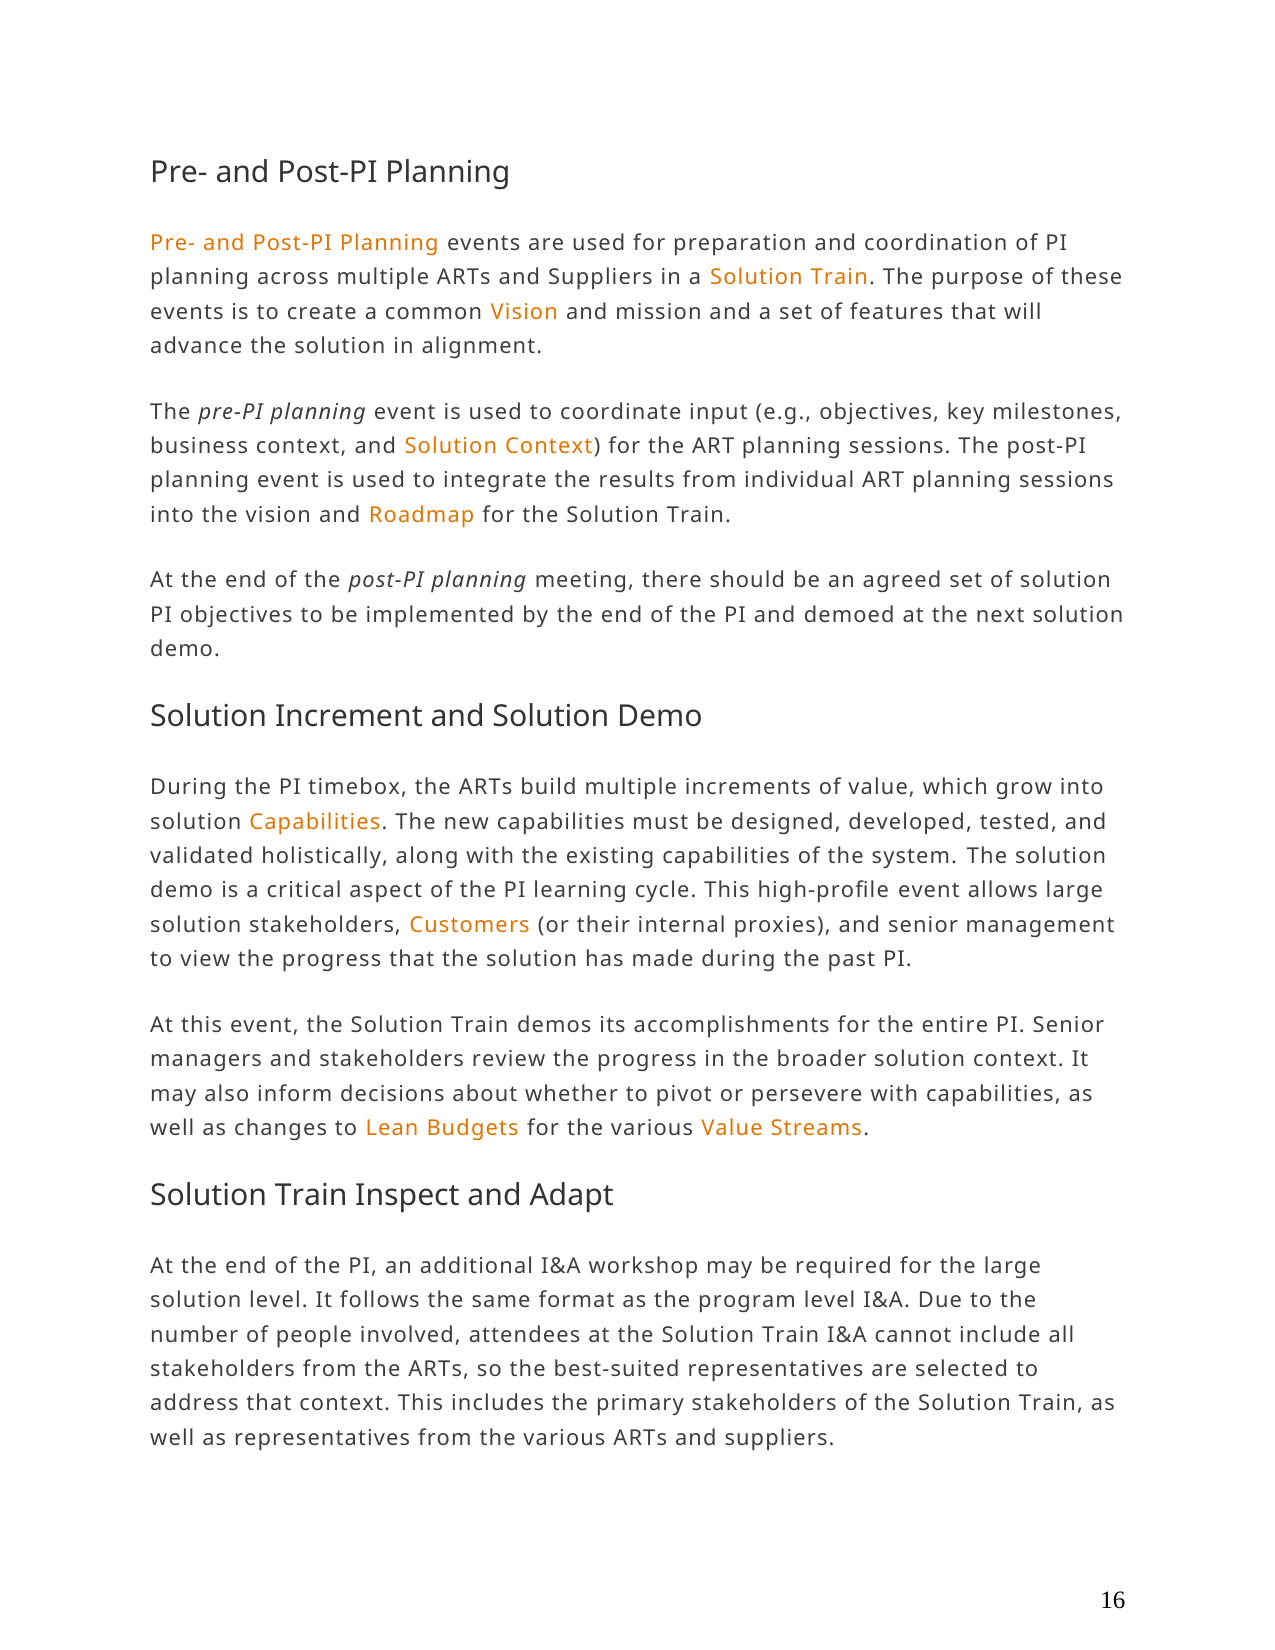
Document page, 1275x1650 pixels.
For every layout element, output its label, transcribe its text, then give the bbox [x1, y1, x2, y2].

text Solution Train Inspect and Adapt [150, 1173, 1125, 1214]
text During the PI timebox, the ARTs build multiple increments of value, which grow into solution Capabilities. The new capabilities must be designed, developed, tested, and validated holistically, along with the existing capabilities of the system. The solution demo is a critical aspect of the PI learning cycle. This high-profile event allows large solution stakeholders, Customers (or their internal proxies), and senior management to view the progress that the solution has made during the past PI. [150, 767, 1125, 973]
text At the end of the post-PI planning meeting, there should be an agreed set of solution PI objectives to be implemented by the end of the PI and demoed at the next solution demo. [150, 560, 1125, 663]
text Pre- and Post-PI Planning [150, 150, 1125, 191]
text Solution Increment and Solution Demo [150, 694, 1125, 735]
text Pre- and Post-PI Planning events are used for preparation and coordination of PI planning across multiple ARTs and Suppliers in a Solution Train. The purpose of these events is to create a common Vision and mission and a set of features that will advance the solution in alignment. [150, 222, 1125, 360]
text At this event, the Solution Train demos its accomplishments for the entire PI. Senior managers and stakeholders review the progress in the broader solution context. It may also inform decisions about whether to pivot or persevere with capabilities, as well as changes to Lean Budgets for the various Value Streams. [150, 1004, 1125, 1142]
text At the end of the PI, an additional I&A workshop may be required for the large solution level. It follows the same format as the program level I&A. Due to the number of people involved, attendees at the Solution Train I&A cannot include all stakeholders from the ARTs, so the best-suited representatives are selected to address that context. This includes the primary stakeholders of the Solution Train, as well as representatives from the various ARTs and suppliers. [150, 1245, 1125, 1452]
text The pre-PI planning event is used to coordinate input (e.g., objectives, key milestones, business context, and Solution Context) for the ART planning sessions. The post-PI planning event is used to integrate the results from individual ART planning sessions into the vision and Roadmap for the Solution Train. [150, 391, 1125, 529]
